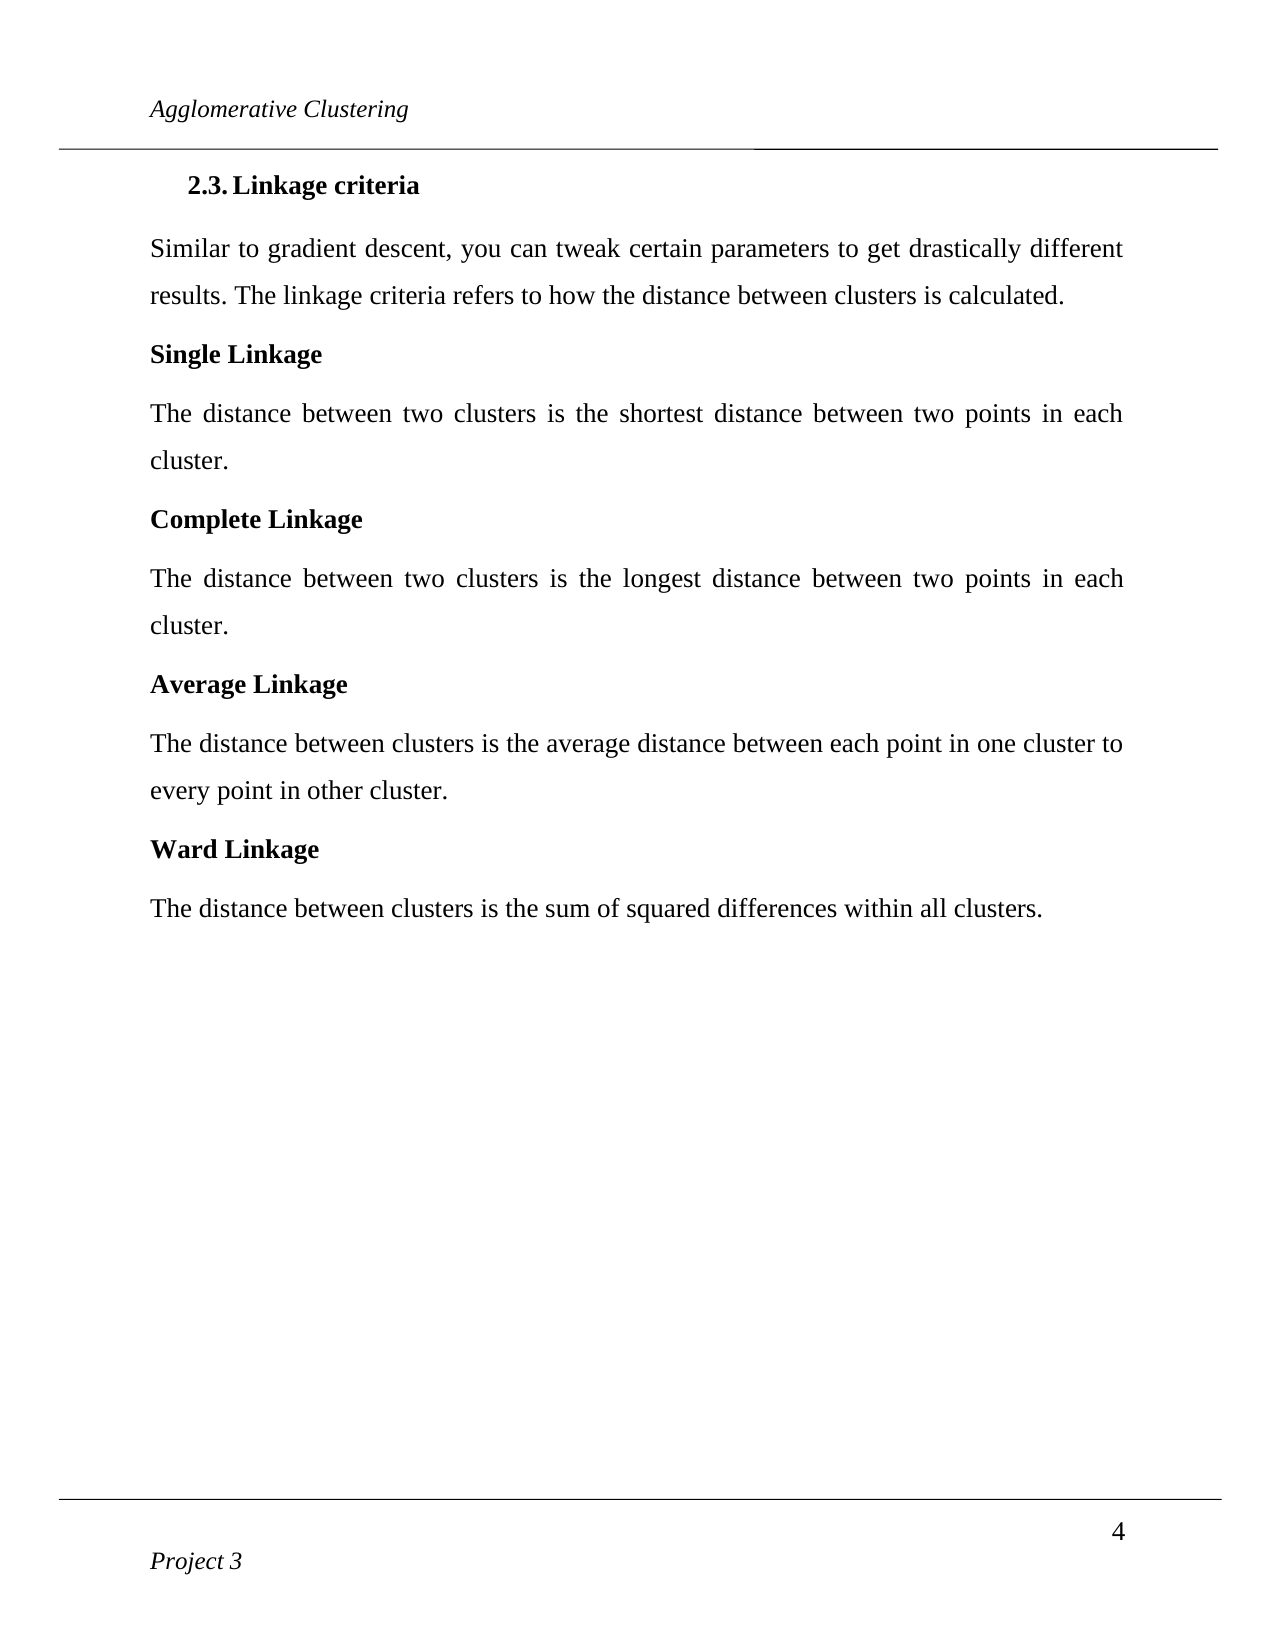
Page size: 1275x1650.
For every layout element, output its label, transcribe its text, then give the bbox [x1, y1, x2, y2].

text The distance between clusters is the sum of squared differences within all clusters. [150, 892, 1125, 923]
text The distance between clusters is the average distance between each point in one cluster to every point in other cluster. [150, 727, 1125, 805]
subtitle Single Linkage [150, 338, 1125, 369]
text The distance between two clusters is the longest distance between two points in each cluster. [150, 562, 1125, 640]
subtitle Average Linkage [150, 668, 1125, 699]
subtitle Complete Linkage [150, 503, 1125, 534]
subtitle Linkage criteria [187, 169, 1125, 200]
text Similar to gradient descent, you can tweak certain parameters to get drastically different results. The linkage criteria refers to how the distance between clusters is calculated. [150, 232, 1125, 310]
subtitle Ward Linkage [150, 833, 1125, 864]
text The distance between two clusters is the shortest distance between two points in each cluster. [150, 397, 1125, 475]
